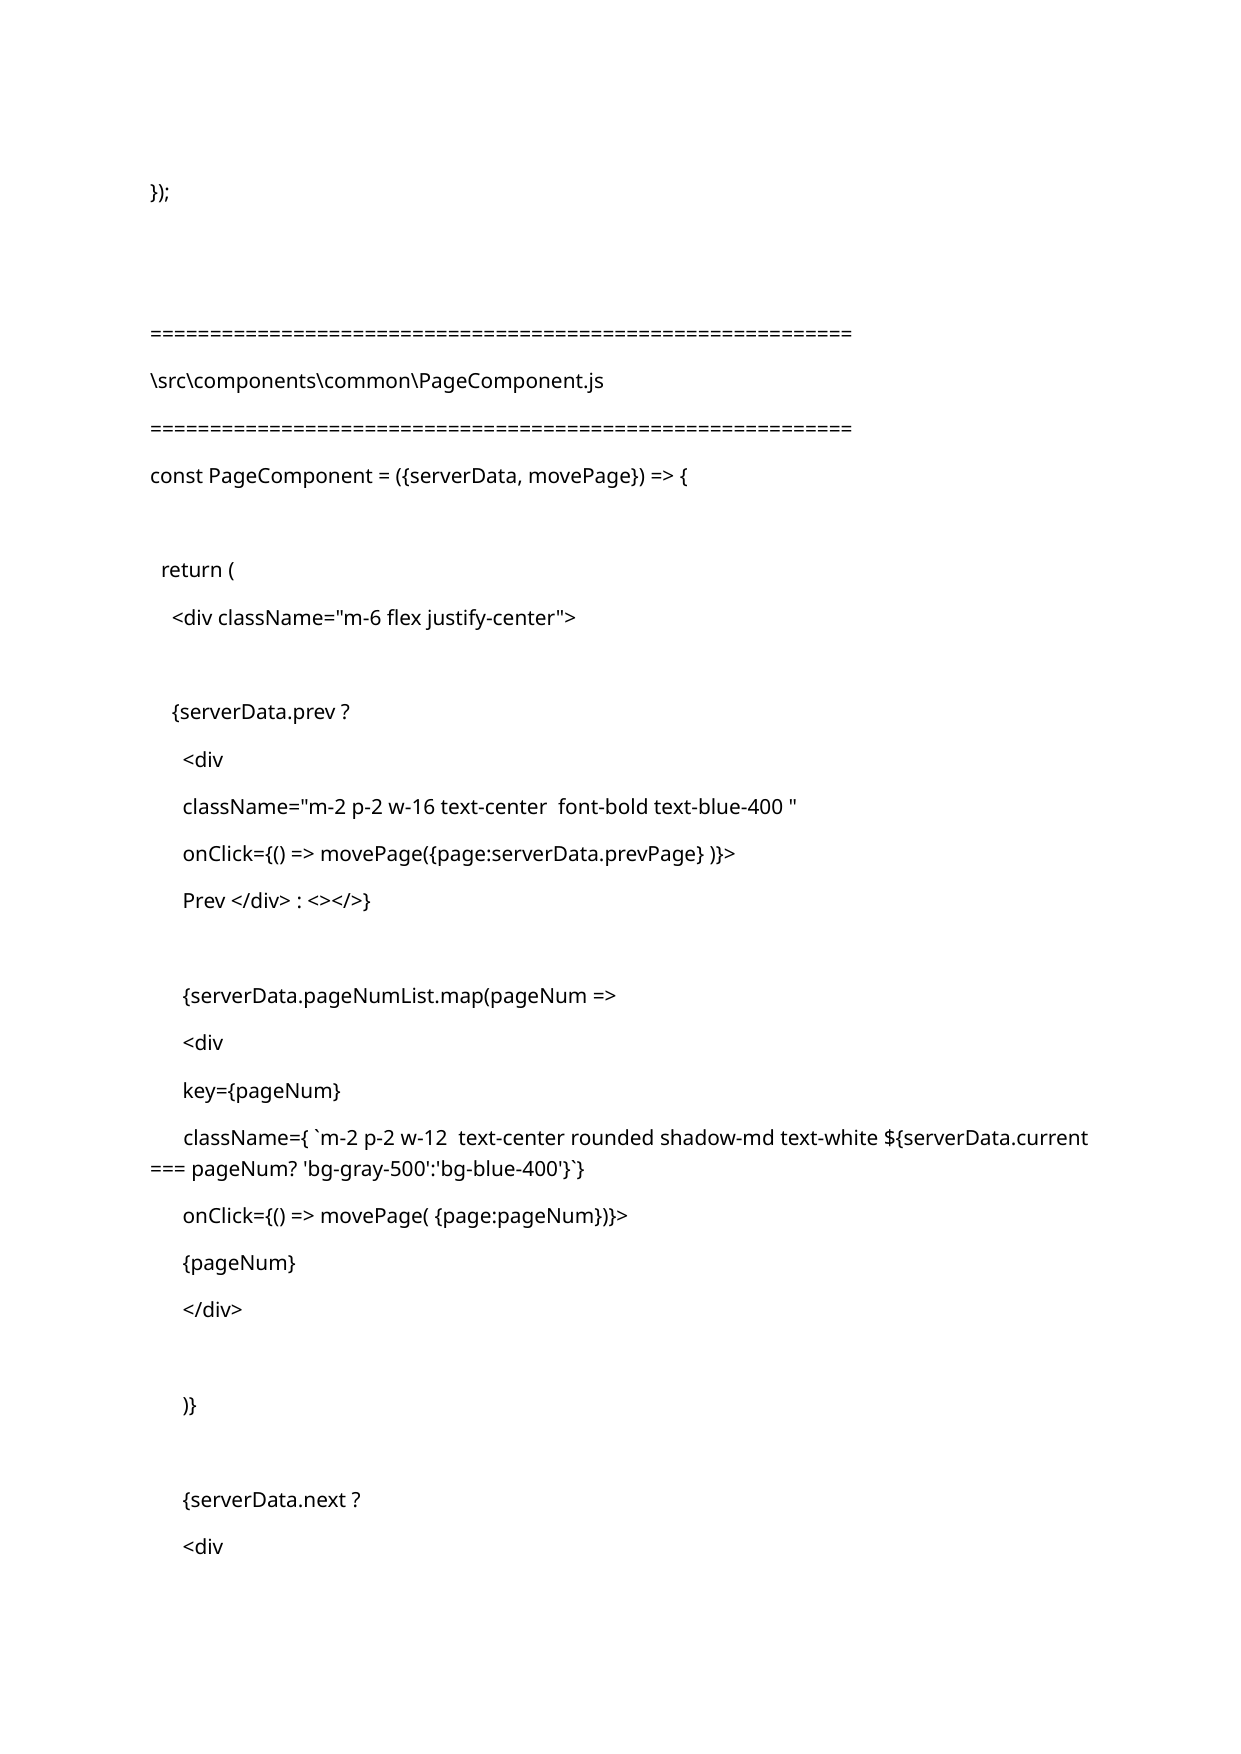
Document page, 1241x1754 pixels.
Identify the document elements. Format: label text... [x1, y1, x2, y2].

text </div> [150, 1296, 1090, 1324]
text {serverData.pageNumList.map(pageNum => [150, 981, 1090, 1009]
text return ( [150, 556, 1090, 584]
text onClick={() => movePage({page:serverData.prevPage} )}> [150, 839, 1090, 868]
text =========================================================== [150, 319, 1090, 347]
text const PageComponent = ({serverData, movePage}) => { [150, 461, 1090, 489]
text {serverData.prev ? [150, 697, 1090, 726]
text key={pageNum} [150, 1076, 1090, 1104]
text }); [150, 177, 1090, 206]
text className={ `m-2 p-2 w-12 text-center rounded shadow-md text-white ${serverData.current === pageNum? 'bg-gray-500':'bg-blue-400'}`} [150, 1123, 1090, 1182]
text <div [150, 1532, 1090, 1560]
text onClick={() => movePage( {page:pageNum})}> [150, 1201, 1090, 1229]
text Prev </div> : <></>} [150, 887, 1090, 915]
text {pageNum} [150, 1248, 1090, 1277]
text <div [150, 1028, 1090, 1057]
text =========================================================== [150, 414, 1090, 442]
text <div [150, 745, 1090, 773]
text {serverData.next ? [150, 1485, 1090, 1513]
text <div className="m-6 flex justify-center"> [150, 603, 1090, 631]
text className="m-2 p-2 w-16 text-center font-bold text-blue-400 " [150, 792, 1090, 820]
text \src\components\common\PageComponent.js [150, 366, 1090, 395]
text )} [150, 1390, 1090, 1418]
